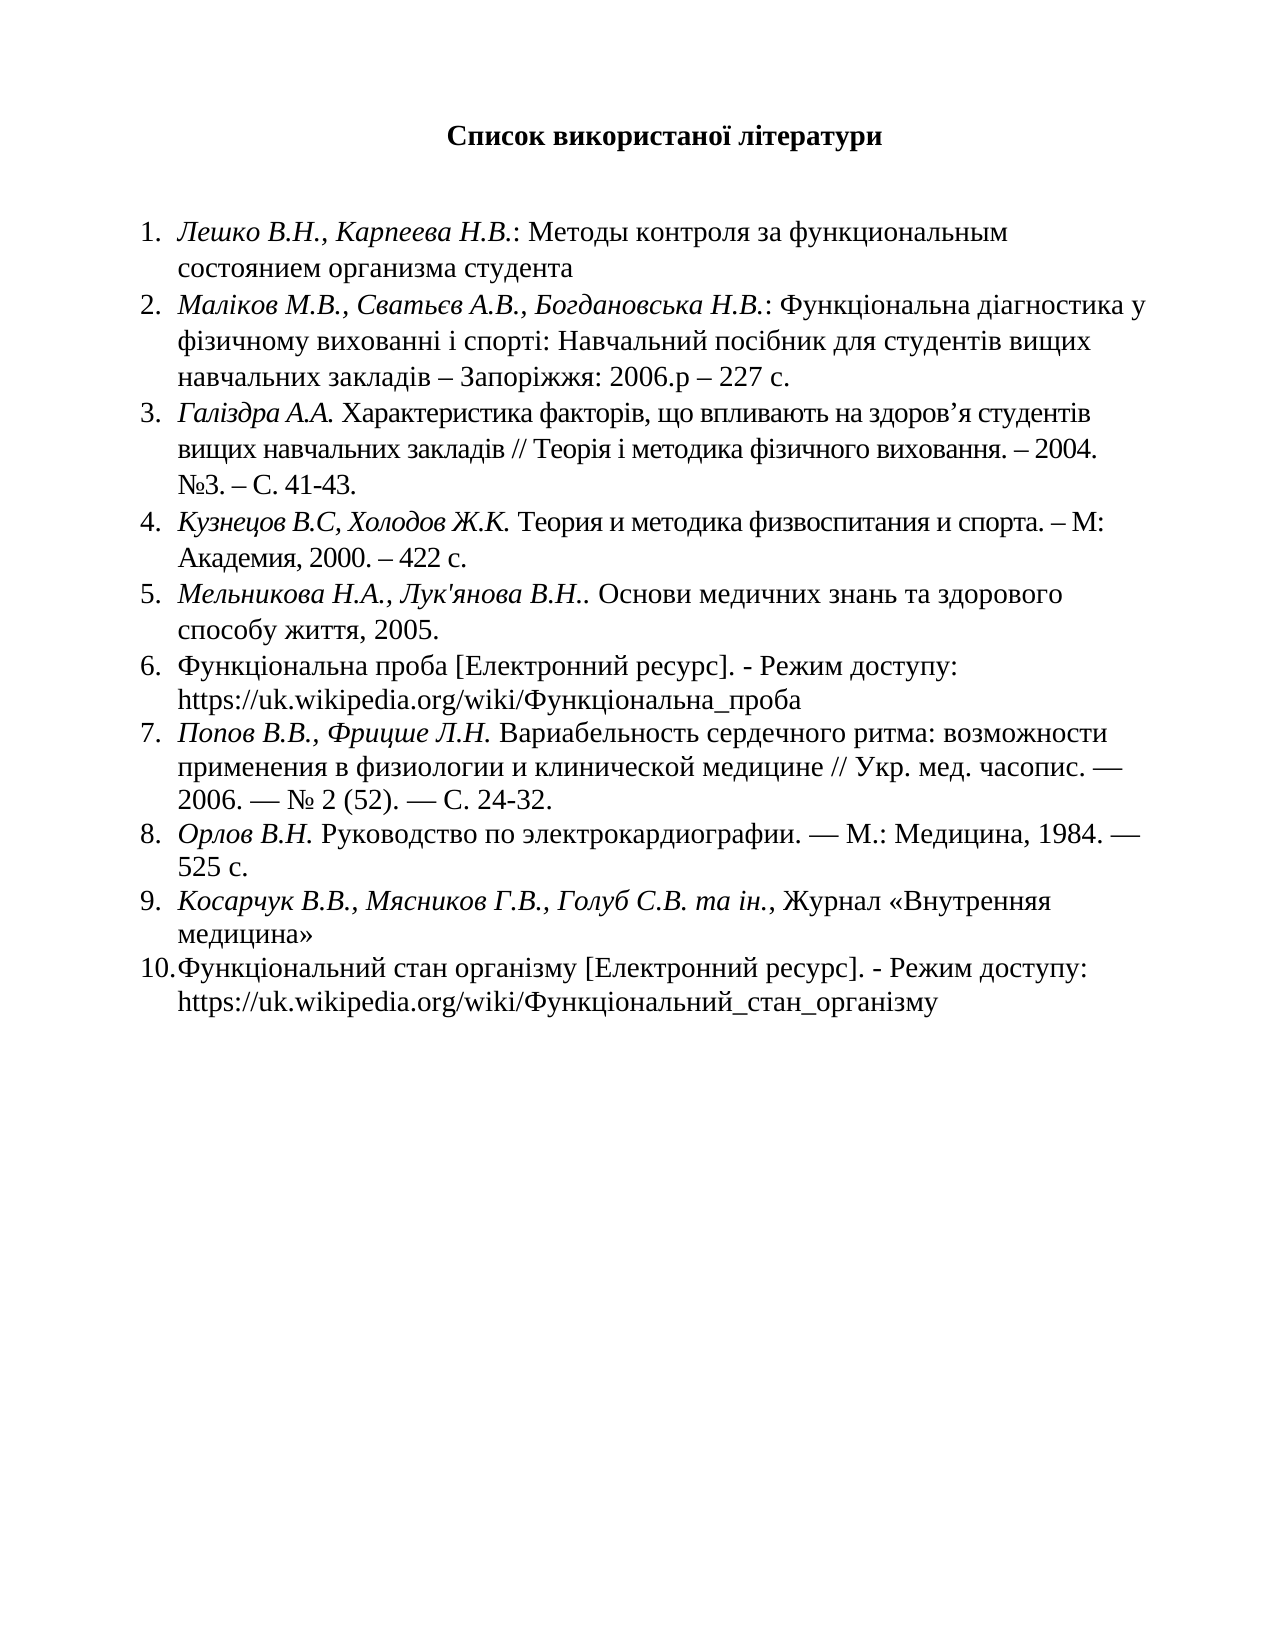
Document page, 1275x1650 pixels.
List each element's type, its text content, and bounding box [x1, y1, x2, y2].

list Маліков М.В., Сватьєв А.В., Богдановська Н.В.: Функціональна діагностика у фізичному вихованні і спорті: Навчальний посібник для студентів вищих навчальних закладів – Запоріжжя: 2006.р – 227 с. [140, 287, 1152, 393]
list Попов В.В., Фрицше Л.Н. Вариабельность сердечного ритма: возможности применения в физиологии и клинической медицине // Укр. мед. часопис. — 2006. — № 2 (52). — С. 24-32. [140, 715, 1152, 816]
list Лешко В.Н., Карпеева Н.В.: Методы контроля за функциональным состоянием организма студента [140, 214, 1152, 284]
list Мельникова Н.А., Лук'янова В.Н.. Основи медичних знань та здорового способу життя, 2005. [140, 576, 1152, 646]
list Функціональна проба [Електронний ресурс]. - Режим доступу: https://uk.wikipedia.org/wiki/Функціональна_проба [140, 648, 1152, 715]
list Орлов В.Н. Руководство по электрокардиографии. — М.: Медицина, 1984. — 525 с. [140, 816, 1152, 883]
list Функціональний стан організму [Електронний ресурс]. - Режим доступу: https://uk.wikipedia.org/wiki/Функціональний_стан_організму [140, 950, 1152, 1017]
list Косарчук В.В., Мясников Г.В., Голуб С.В. та ін., Журнал «Внутренняя медицина» [140, 883, 1152, 950]
list Кузнецов В.С, Холодов Ж.К. Теория и методика физвоспитания и спорта. – М: Академия, 2000. – 422 с. [140, 504, 1152, 573]
text Список використаної літератури [177, 118, 1152, 152]
list Галіздра А.А. Характеристика факторів, що впливають на здоров’я студентів вищих навчальних закладів // Теорія і методика фізичного виховання. – 2004. №3. – С. 41-43. [140, 395, 1152, 501]
